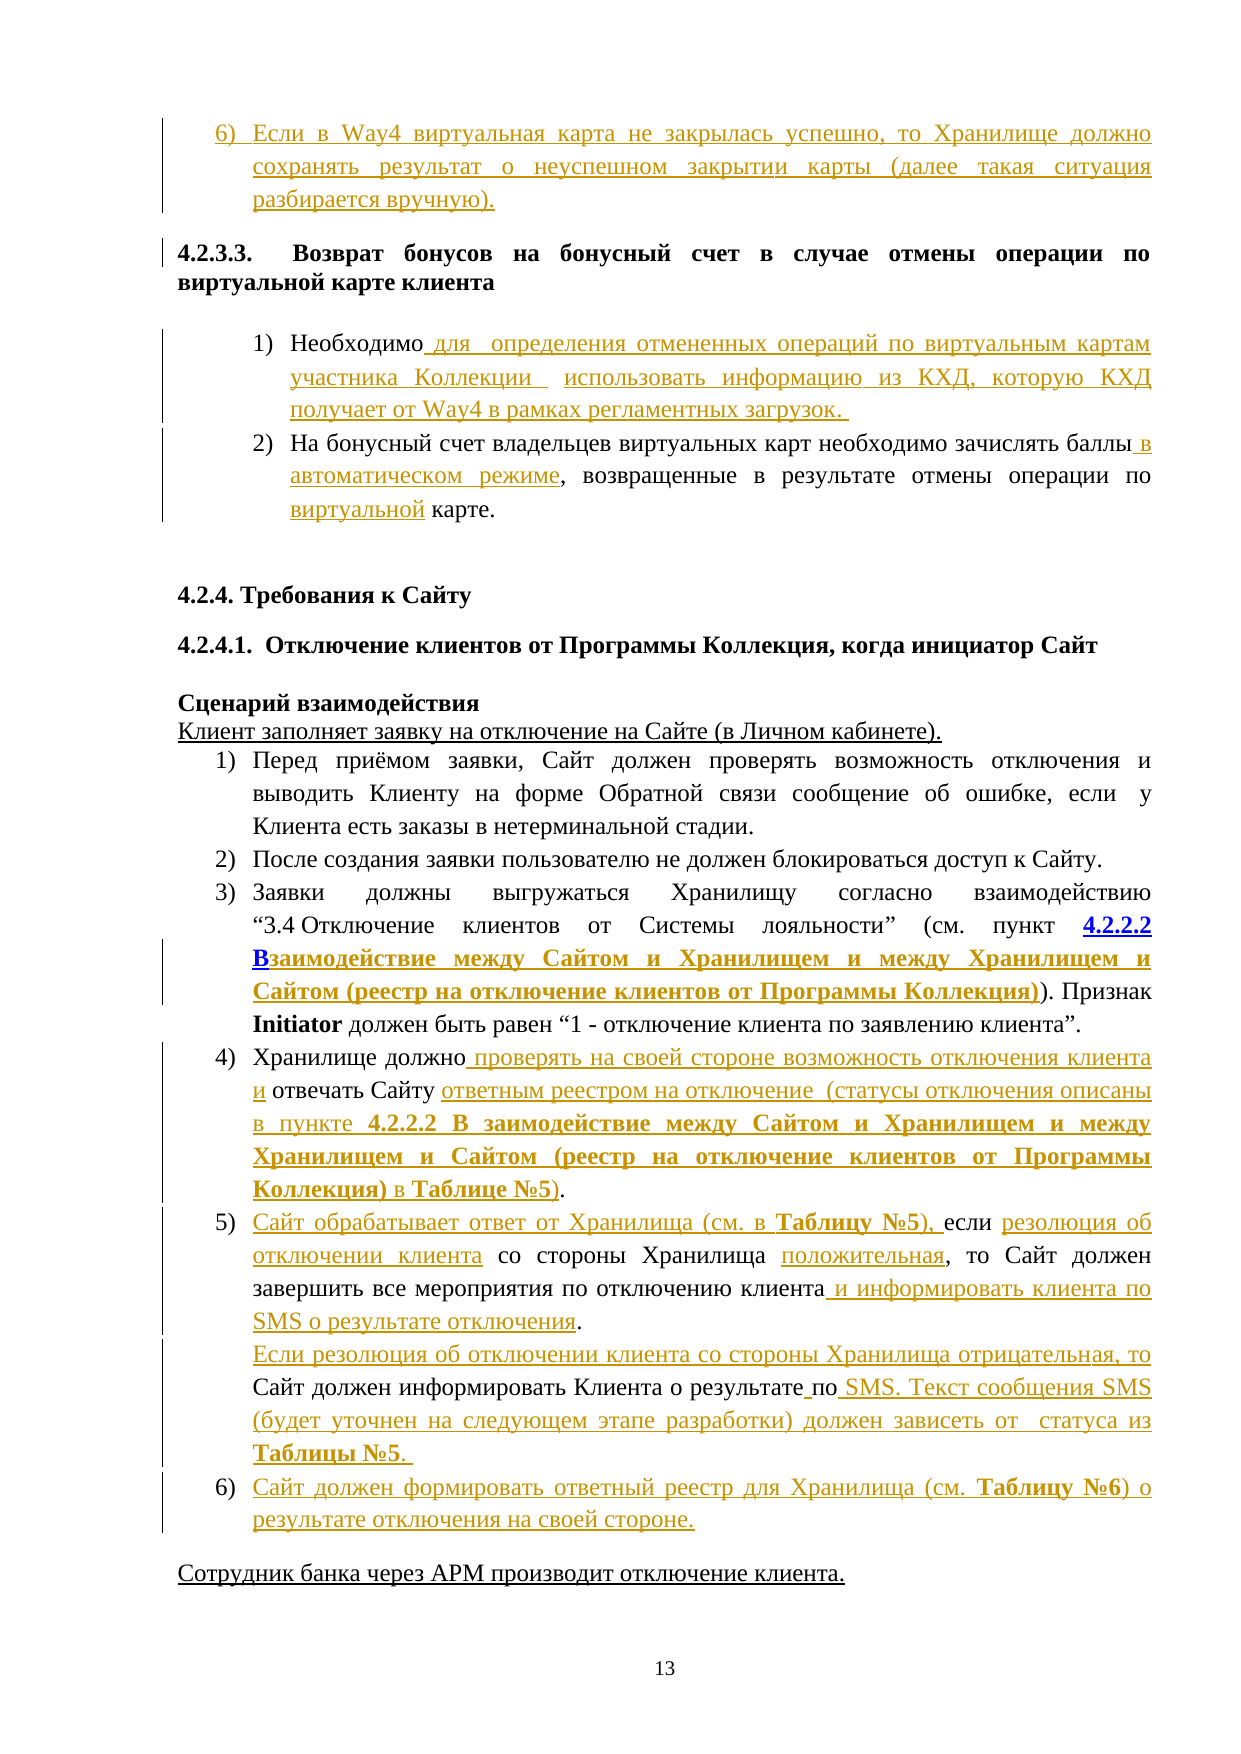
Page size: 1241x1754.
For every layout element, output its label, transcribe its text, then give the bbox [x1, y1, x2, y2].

text Сценарий взаимодействия [177, 688, 1152, 716]
list Сайт должен информировать Клиента о результатепо [252, 1432, 1152, 1467]
list Хранилище должно отвечать Сайту . [215, 1042, 1152, 1203]
subtitle 4.2.3.3. Возврат бонусов на бонусный счет в случае отмены операции по виртуальной карте клиента [177, 238, 1152, 296]
text Клиент заполняет заявку на отключение на Сайте (в Личном кабинете). [177, 716, 1152, 745]
list Необходимо [252, 328, 1152, 423]
list если со стороны Хранилища , то Сайт должен завершить все мероприятия по отключению клиента. [215, 1207, 1152, 1335]
list Сайт должен информировать Клиента о результатепо [252, 1339, 1152, 1431]
subtitle 4.2.4.1. Отключение клиентов от Программы Коллекция, когда инициатор Сайт [177, 630, 1152, 659]
list Перед приёмом заявки, Сайт должен проверять возможность отключения и выводить Клиенту на форме Обратной связи сообщение об ошибке, если у Клиента есть заказы в нетерминальной стадии. [215, 745, 1152, 840]
list Заявки должны выгружаться Хранилищу согласно взаимодействию “3.4 Отключение клиентов от Системы лояльности” (см. пункт 4.2.2.2 В). Признак Initiator должен быть равен “1 - отключение клиента по заявлению клиента”. [215, 877, 1152, 1038]
text Сотрудник банка через АРМ производит отключение клиента. [177, 1558, 1152, 1587]
list На бонусный счет владельцев виртуальных карт необходимо зачислять баллы, возвращенные в результате отмены операции по карте. [252, 428, 1152, 522]
list После создания заявки пользователю не должен блокироваться доступ к Сайту. [215, 844, 1152, 873]
subtitle 4.2.4. Требования к Сайту [177, 581, 1152, 609]
